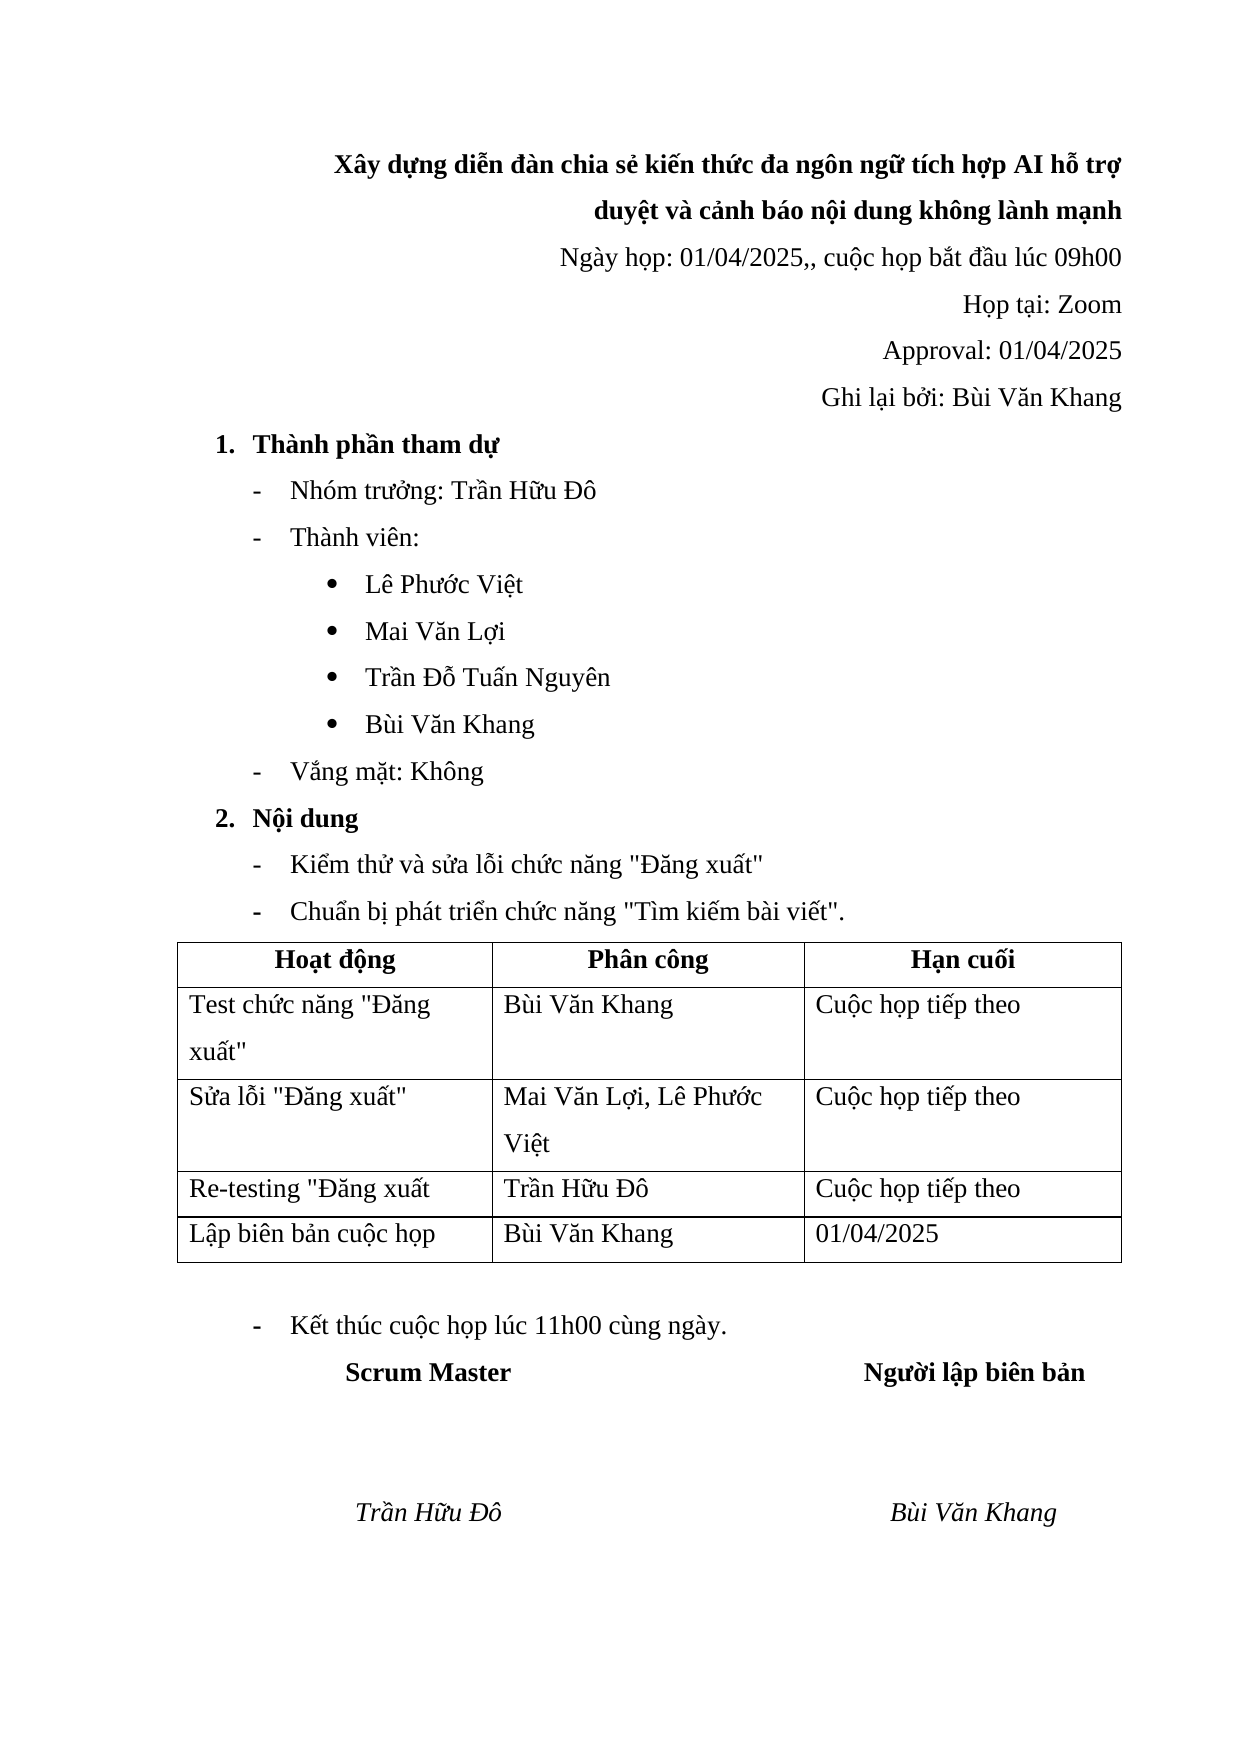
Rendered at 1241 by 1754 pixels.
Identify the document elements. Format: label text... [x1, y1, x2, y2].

list Scrum Master Người lập biên bản [290, 1356, 1122, 1387]
list Chuẩn bị phát triển chức năng "Tìm kiếm bài viết". [252, 895, 1122, 926]
table_header Phân công [493, 943, 804, 987]
text Ngày họp: 01/04/2025,, cuộc họp bắt đầu lúc 09h00 [177, 241, 1122, 272]
table_cell Bùi Văn Khang [493, 988, 804, 1079]
text Họp tại: Zoom [177, 288, 1122, 319]
table_cell Re-testing "Đăng xuất [178, 1172, 492, 1216]
list Trần Đỗ Tuấn Nguyên [327, 661, 1122, 693]
list Lê Phước Việt [327, 568, 1122, 599]
list Kết thúc cuộc họp lúc 11h00 cùng ngày. [252, 1309, 1122, 1341]
list Thành phần tham dự [215, 428, 1122, 459]
table_cell Sửa lỗi "Đăng xuất" [178, 1080, 492, 1171]
list Mai Văn Lợi [327, 614, 1122, 646]
table_cell Trần Hữu Đô [493, 1172, 804, 1216]
list Nội dung [215, 802, 1122, 833]
table_cell Cuộc họp tiếp theo [805, 1080, 1121, 1171]
list Kiểm thử và sửa lỗi chức năng "Đăng xuất" [252, 848, 1122, 880]
table_cell 01/04/2025 [805, 1218, 1121, 1262]
table_cell Cuộc họp tiếp theo [805, 1172, 1121, 1216]
list Nhóm trưởng: Trần Hữu Đô [252, 474, 1122, 506]
table_header Hạn cuối [805, 943, 1121, 987]
text Ghi lại bởi: Bùi Văn Khang [177, 381, 1122, 412]
list Xây dựng diễn đàn chia sẻ kiến thức đa ngôn ngữ tích hợp AI hỗ trợ duyệt và cảnh báo nội dung không lành mạnh [290, 148, 1122, 226]
list Bùi Văn Khang [327, 708, 1122, 739]
table_header Hoạt động [178, 943, 492, 987]
list Trần Hữu Đô Bùi Văn Khang [290, 1496, 1122, 1527]
table_cell Cuộc họp tiếp theo [805, 988, 1121, 1079]
table_cell Bùi Văn Khang [493, 1218, 804, 1262]
list Vắng mặt: Không [252, 755, 1122, 786]
table_cell Lập biên bản cuộc họp [178, 1218, 492, 1262]
text Approval: 01/04/2025 [177, 334, 1122, 366]
list Thành viên: [252, 521, 1122, 552]
table_cell Mai Văn Lợi, Lê Phước Việt [493, 1080, 804, 1171]
table_cell Test chức năng "Đăng xuất" [178, 988, 492, 1079]
